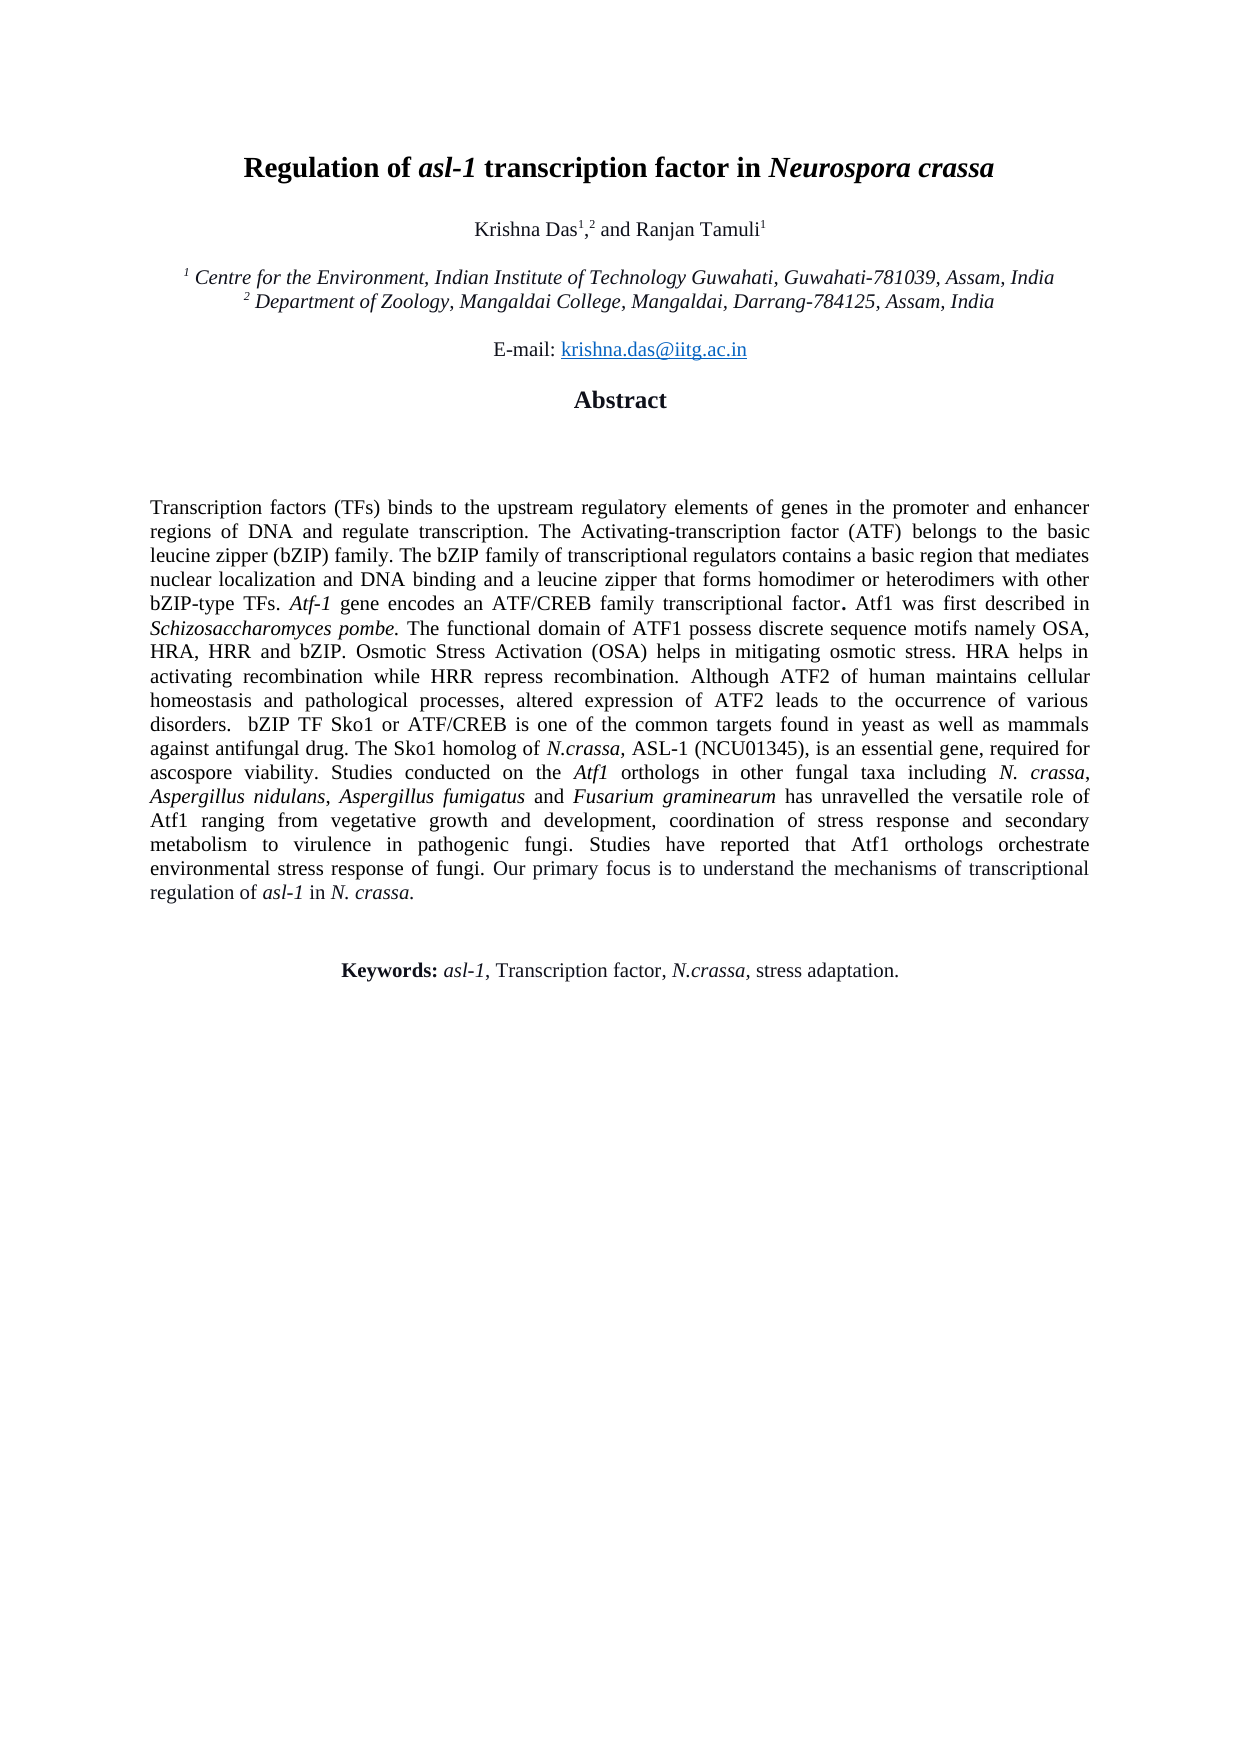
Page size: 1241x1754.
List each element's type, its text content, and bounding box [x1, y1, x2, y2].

text Abstract [150, 386, 1090, 414]
text Transcription factors (TFs) binds to the upstream regulatory elements of genes in the promoter and enhancer regions of DNA and regulate transcription. The Activating-transcription factor (ATF) belongs to the basic leucine zipper (bZIP) family. The bZIP family of transcriptional regulators contains a basic region that mediates nuclear localization and DNA binding and a leucine zipper that forms homodimer or heterodimers with other bZIP-type TFs. Atf-1 gene encodes an ATF/CREB family transcriptional factor. Atf1 was first described in Schizosaccharomyces pombe. The functional domain of ATF1 possess discrete sequence motifs namely OSA, HRA, HRR and bZIP. Osmotic Stress Activation (OSA) helps in mitigating osmotic stress. HRA helps in activating recombination while HRR repress recombination. Although ATF2 of human maintains cellular homeostasis and pathological processes, altered expression of ATF2 leads to the occurrence of various disorders. bZIP TF Sko1 or ATF/CREB is one of the common targets found in yeast as well as mammals against antifungal drug. The Sko1 homolog of N.crassa, ASL-1 (NCU01345), is an essential gene, required for ascospore viability. Studies conducted on the Atf1 orthologs in other fungal taxa including N. crassa, Aspergillus nidulans, Aspergillus fumigatus and Fusarium graminearum has unravelled the versatile role of Atf1 ranging from vegetative growth and development, coordination of stress response and secondary metabolism to virulence in pathogenic fungi. Studies have reported that Atf1 orthologs orchestrate environmental stress response of fungi. Our primary focus is to understand the mechanisms of transcriptional regulation of asl-1 in N. crassa. [150, 495, 1090, 904]
text 2 Department of Zoology, Mangaldai College, Mangaldai, Darrang-784125, Assam, India [150, 289, 1090, 313]
text E-mail: krishna.das@iitg.ac.in [150, 337, 1090, 361]
text 1 Centre for the Environment, Indian Institute of Technology Guwahati, Guwahati-781039, Assam, India [150, 265, 1090, 289]
text Keywords: asl-1, Transcription factor, N.crassa, stress adaptation. [150, 958, 1090, 982]
text Regulation of asl-1 transcription factor in Neurospora crassa [150, 150, 1090, 183]
text Krishna Das1,2 and Ranjan Tamuli1 [150, 217, 1090, 241]
